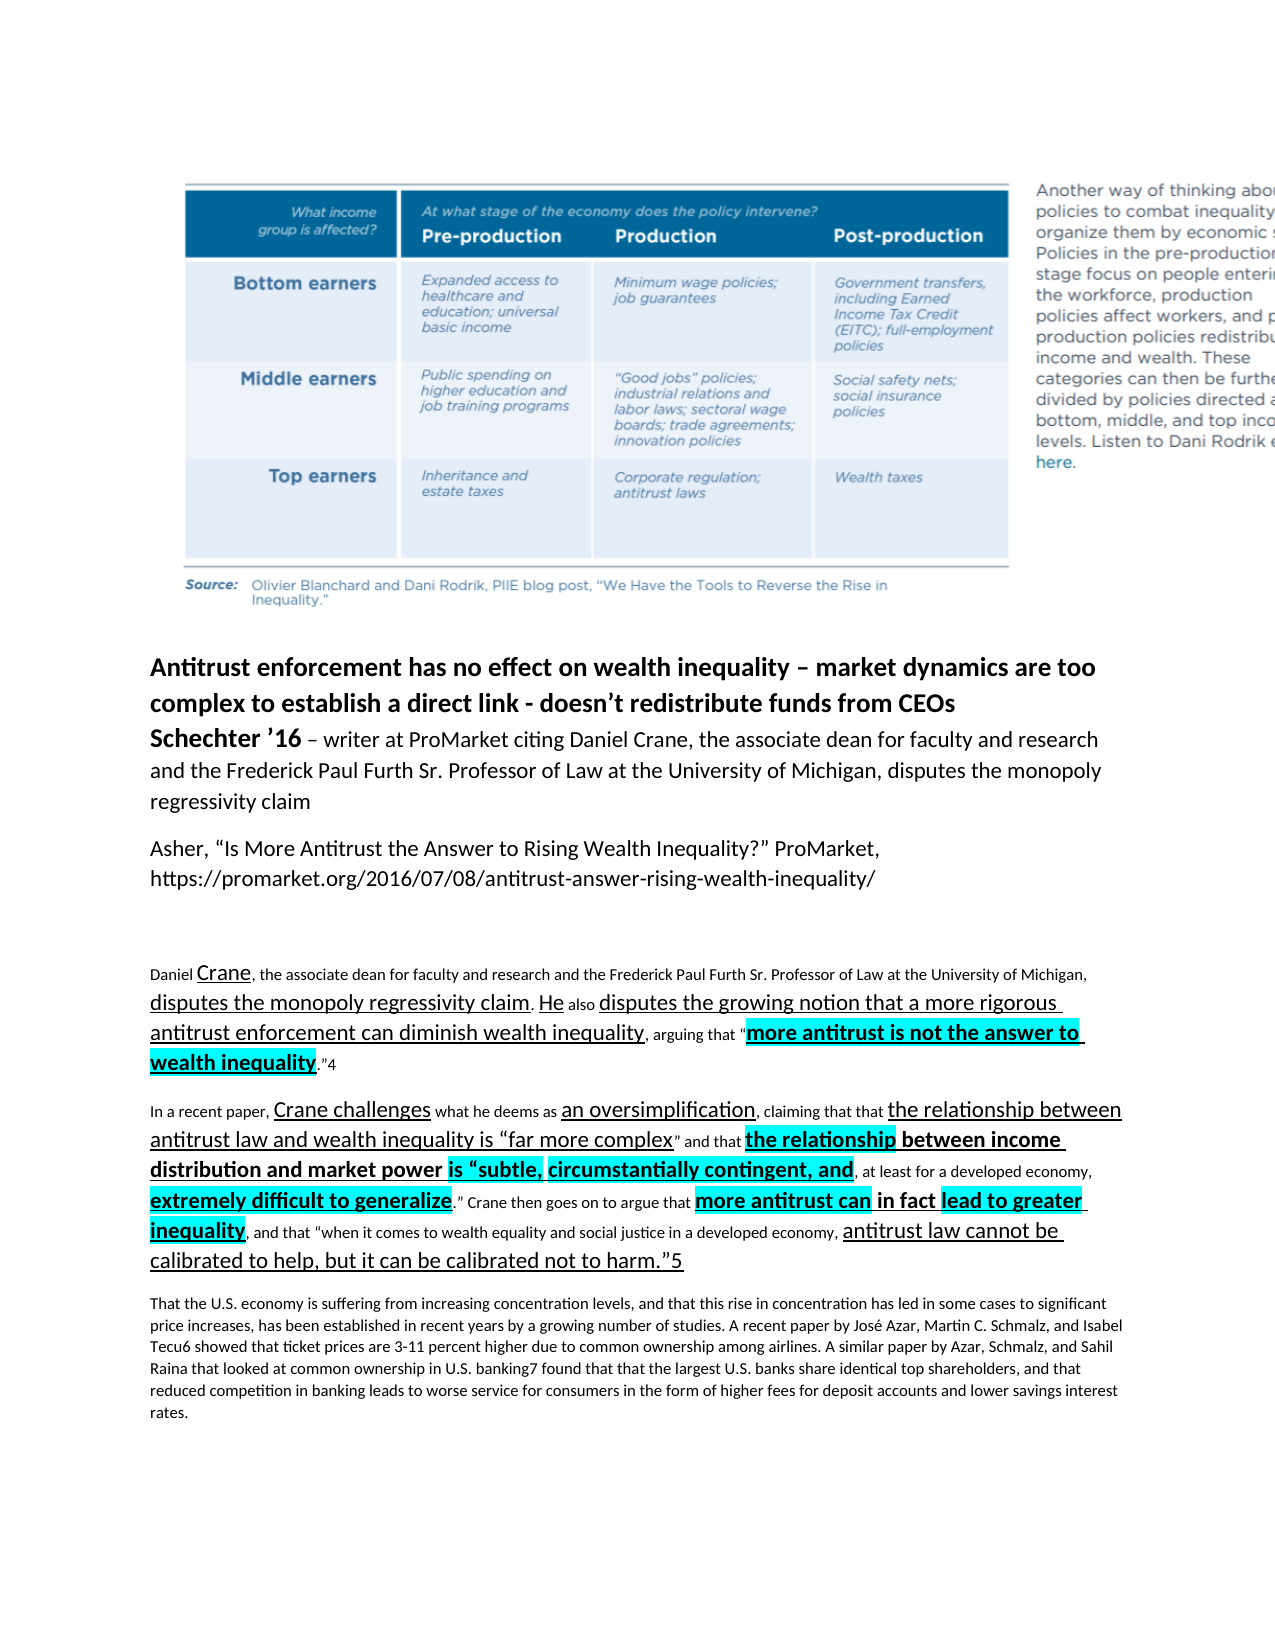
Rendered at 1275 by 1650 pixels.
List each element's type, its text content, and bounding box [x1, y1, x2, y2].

text Schechter ’16 – writer at ProMarket citing Daniel Crane, the associate dean for faculty and research and the Frederick Paul Furth Sr. Professor of Law at the University of Michigan, disputes the monopoly regressivity claim [150, 721, 1125, 815]
text That the U.S. economy is suffering from increasing concentration levels, and that this rise in concentration has led in some cases to significant price increases, has been established in recent years by a growing number of studies. A recent paper by José Azar, Martin C. Schmalz, and Isabel Tecu6 showed that ticket prices are 3-11 percent higher due to common ownership among airlines. A similar paper by Azar, Schmalz, and Sahil Raina that looked at common ownership in U.S. banking7 found that that the largest U.S. banks share identical top shareholders, and that reduced competition in banking leads to worse service for consumers in the form of higher fees for deposit accounts and lower savings interest rates. [150, 1293, 1125, 1423]
text Asher, “Is More Antitrust the Answer to Rising Wealth Inequality?” ProMarket, https://promarket.org/2016/07/08/antitrust-answer-rising-wealth-inequality/ [150, 834, 1125, 892]
picture [150, 150, 1275, 632]
subtitle Antitrust enforcement has no effect on wealth inequality – market dynamics are too complex to establish a direct link - doesn’t redistribute funds from CEOs [150, 650, 1125, 719]
text Daniel Crane, the associate dean for faculty and research and the Frederick Paul Furth Sr. Professor of Law at the University of Michigan, disputes the monopoly regressivity claim. He also disputes the growing notion that a more rigorous antitrust enforcement can diminish wealth inequality, arguing that “more antitrust is not the answer to wealth inequality.”4 [150, 958, 1125, 1076]
text In a recent paper, Crane challenges what he deems as an oversimplification, claiming that that the relationship between antitrust law and wealth inequality is “far more complex” and that the relationship between income distribution and market power is “subtle, circumstantially contingent, and, at least for a developed economy, extremely difficult to generalize.” Crane then goes on to argue that more antitrust can in fact lead to greater inequality, and that “when it comes to wealth equality and social justice in a developed economy, antitrust law cannot be calibrated to help, but it can be calibrated not to harm.”5 [150, 1095, 1125, 1274]
